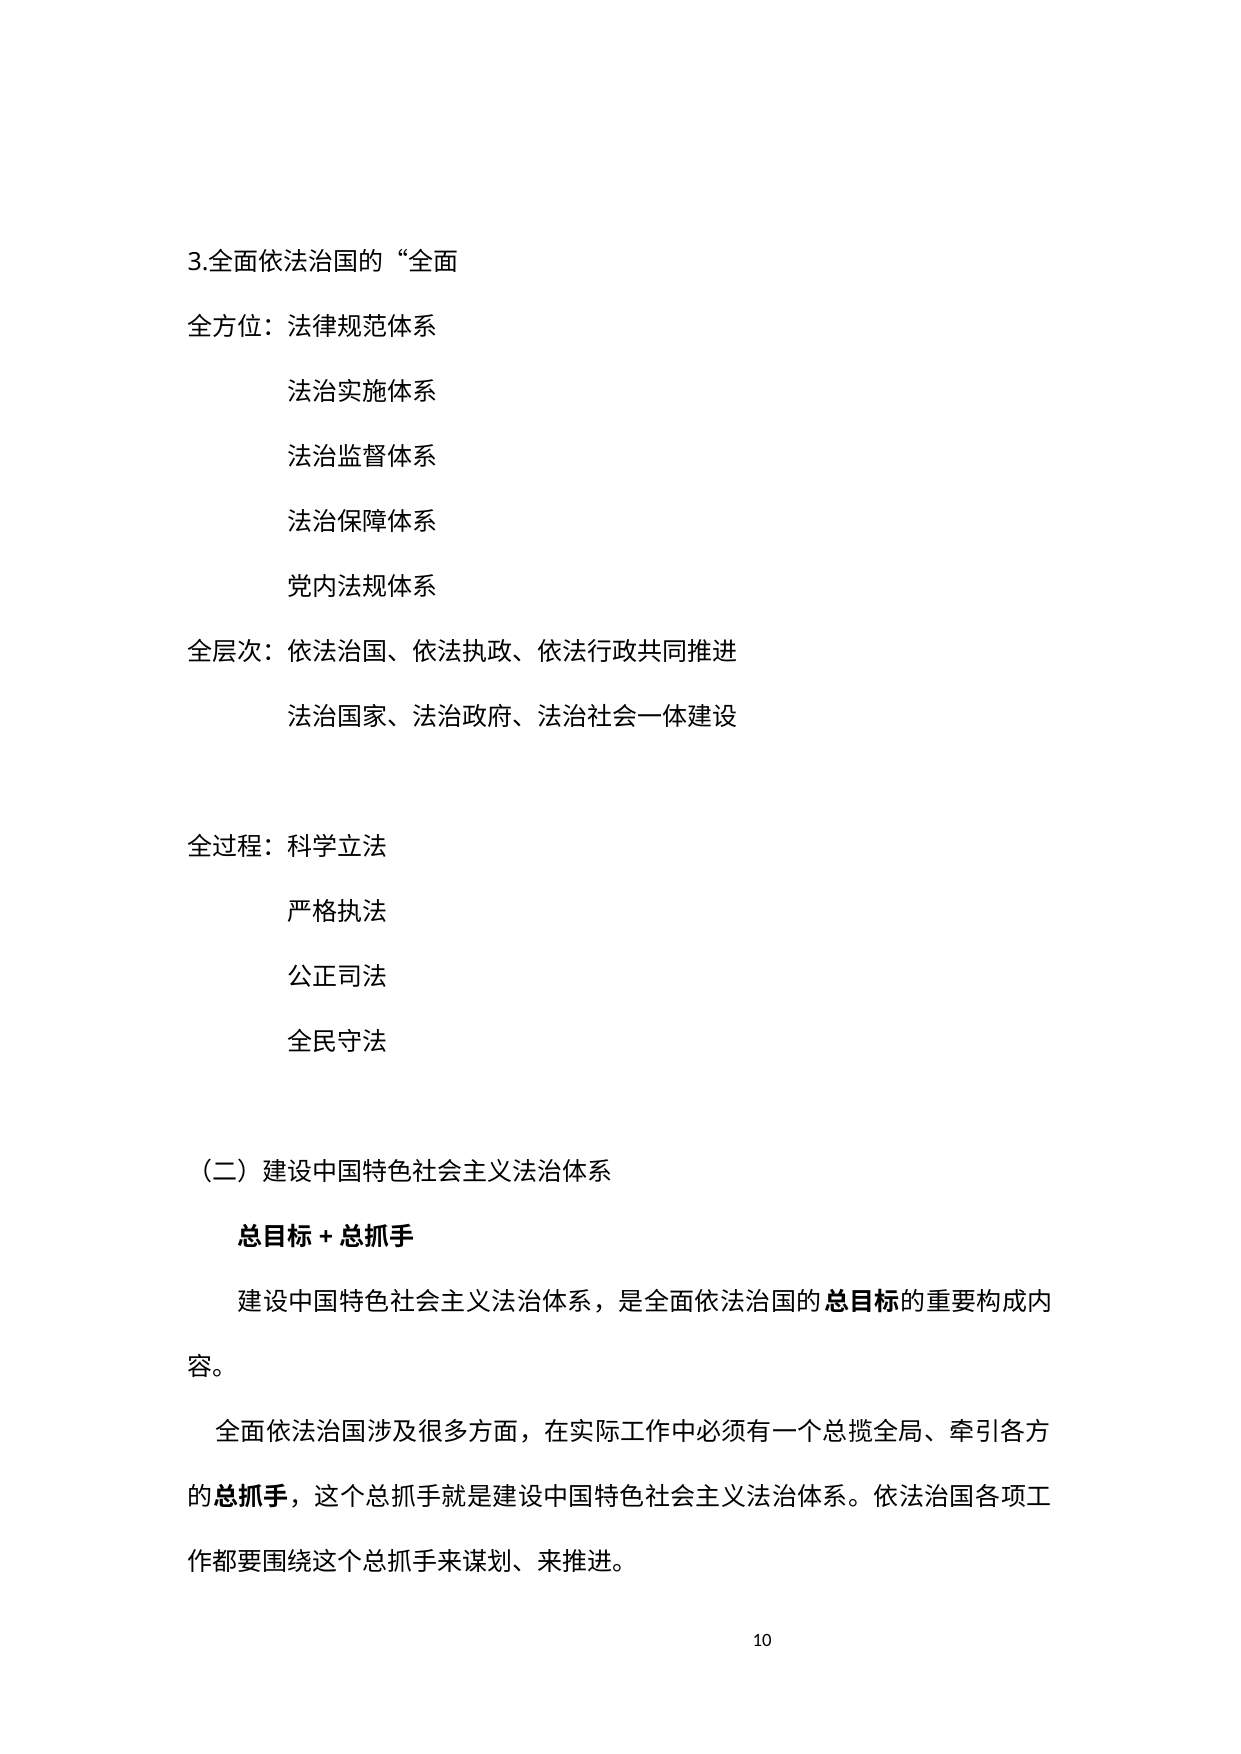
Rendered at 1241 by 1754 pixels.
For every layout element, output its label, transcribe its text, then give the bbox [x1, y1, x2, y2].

list 严格执法 [187, 877, 1053, 942]
list 建设中国特色社会主义法治体系 [187, 1137, 1053, 1202]
list 全民守法 [187, 1007, 1053, 1072]
list 全过程：科学立法 [187, 812, 1053, 877]
list 建设中国特色社会主义法治体系，是全面依法治国的总目标的重要构成内容。 [187, 1267, 1053, 1397]
list 总目标 + 总抓手 [187, 1202, 1053, 1267]
list 3.全面依法治国的“全面 [187, 227, 1053, 292]
list 法治保障体系 [187, 487, 1053, 552]
list 全面依法治国涉及很多方面，在实际工作中必须有一个总揽全局、牵引各方的总抓手，这个总抓手就是建设中国特色社会主义法治体系。依法治国各项工作都要围绕这个总抓手来谋划、来推进。 [187, 1397, 1053, 1592]
list 公正司法 [187, 942, 1053, 1007]
list 法治国家、法治政府、法治社会一体建设 [187, 682, 1053, 747]
list 法治监督体系 [187, 422, 1053, 487]
list 全层次：依法治国、依法执政、依法行政共同推进 [187, 617, 1053, 682]
list 全方位：法律规范体系 [187, 292, 1053, 357]
list 党内法规体系 [187, 552, 1053, 617]
list 法治实施体系 [187, 357, 1053, 422]
